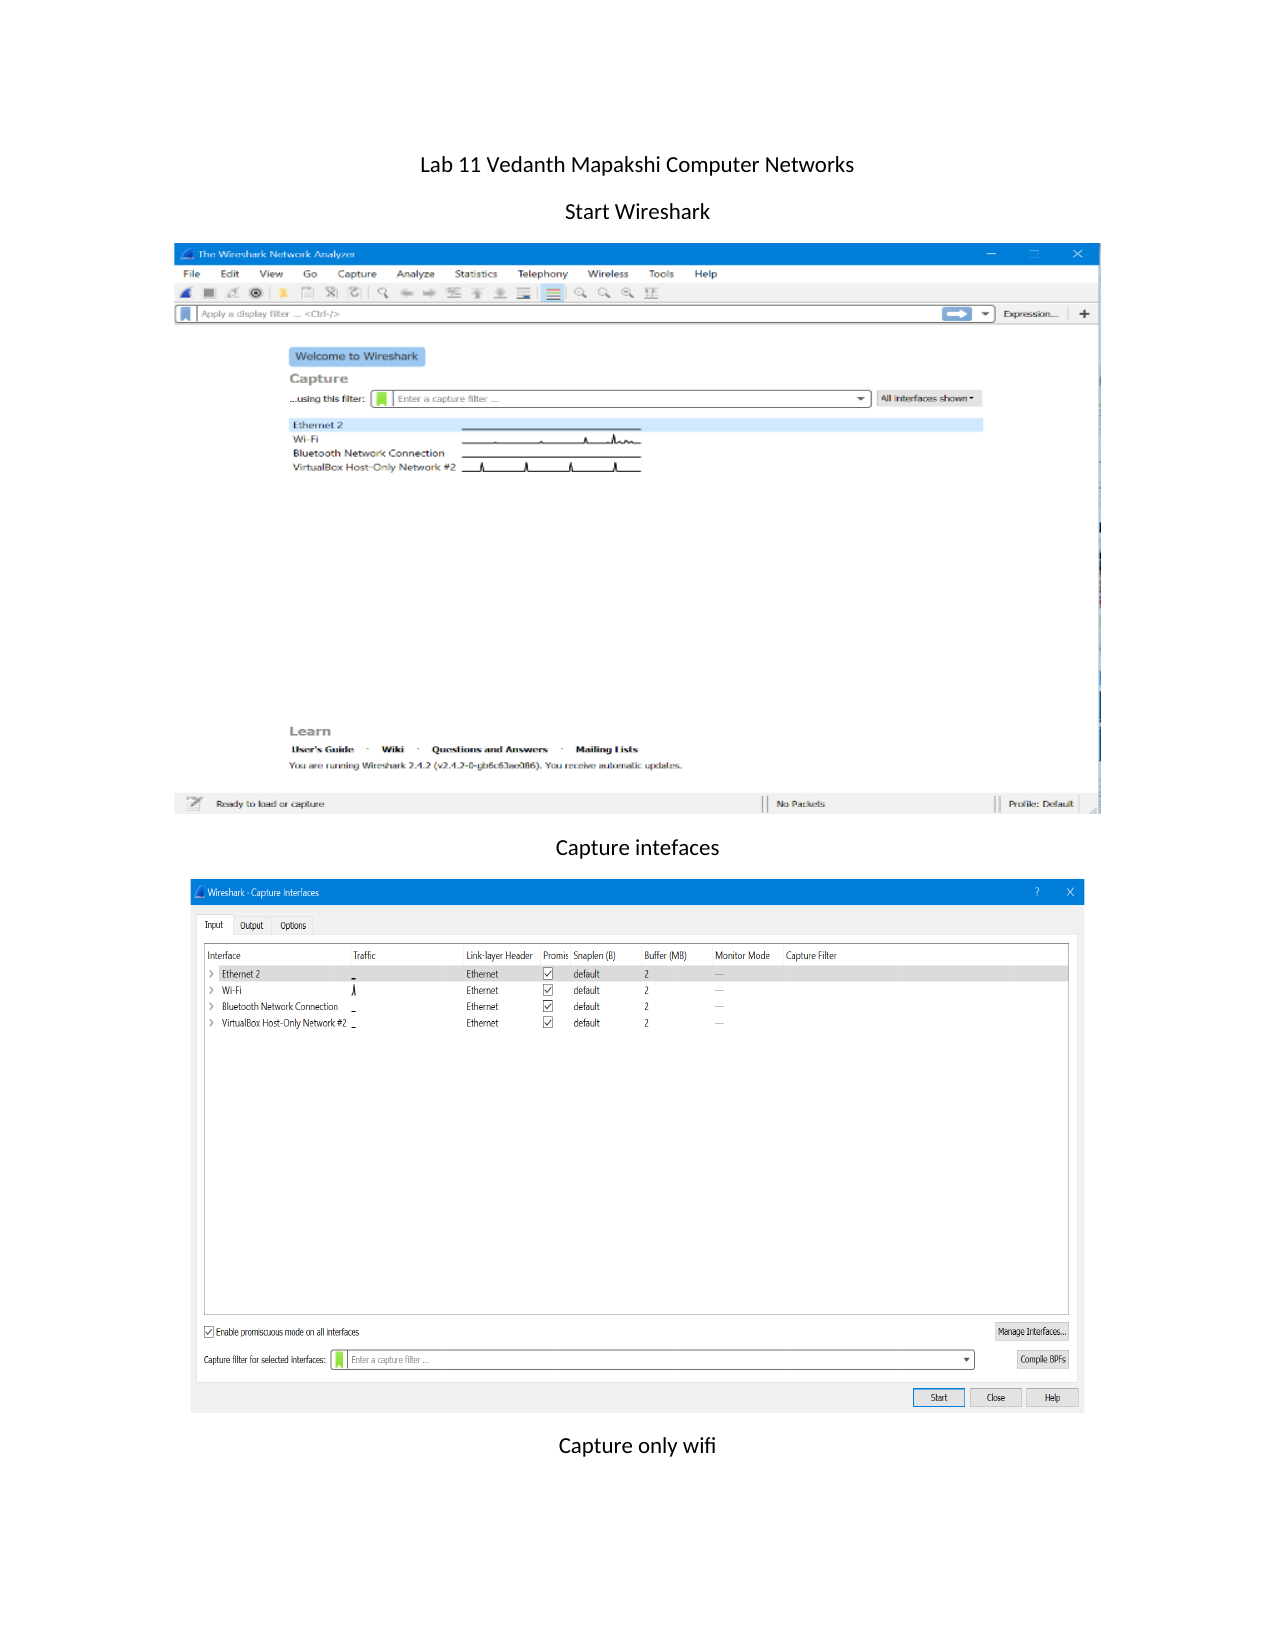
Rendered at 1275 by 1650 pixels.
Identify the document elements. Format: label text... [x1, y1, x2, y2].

text Lab 11 Vedanth Mapakshi Computer Networks [150, 150, 1125, 178]
text Capture only wifi [150, 1431, 1125, 1459]
text Capture intefaces [150, 833, 1125, 861]
text Start Wireshark [150, 197, 1125, 225]
